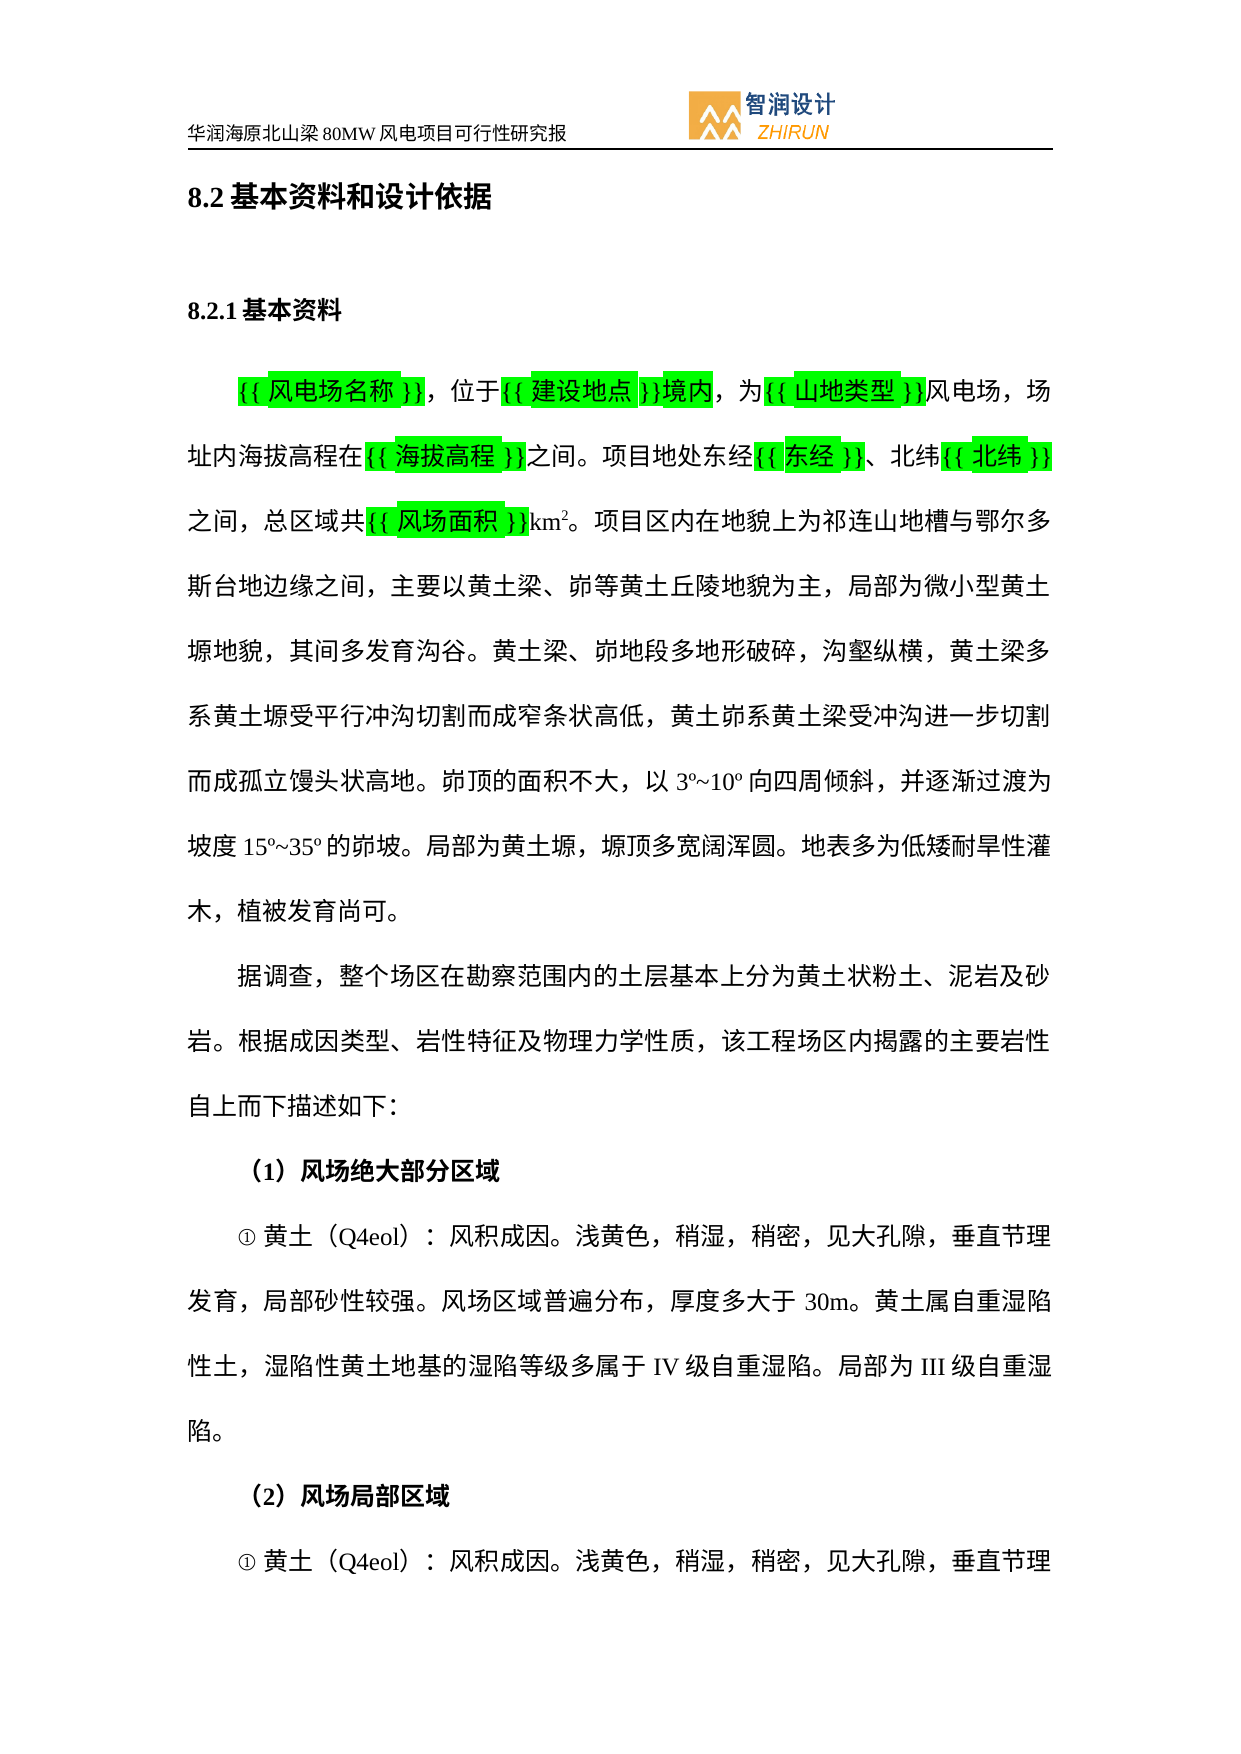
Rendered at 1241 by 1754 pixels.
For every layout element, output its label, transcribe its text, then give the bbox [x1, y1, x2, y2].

subtitle 8.2基本资料和设计依据 [187, 162, 1053, 227]
picture [688, 88, 836, 141]
text ① 黄土（Q4eol）：风积成因。浅黄色，稍湿，稍密，见大孔隙，垂直节理发育，局部砂性较强。厚度2~5m。 [187, 1527, 1053, 1592]
text ① 黄土（Q4eol）：风积成因。浅黄色，稍湿，稍密，见大孔隙，垂直节理发育，局部砂性较强。风场区域普遍分布，厚度多大于30m。黄土属自重湿陷性土，湿陷性黄土地基的湿陷等级多属于IV级自重湿陷。局部为III级自重湿陷。 [187, 1202, 1053, 1462]
text 据调查，整个场区在勘察范围内的土层基本上分为黄土状粉土、泥岩及砂岩。根据成因类型、岩性特征及物理力学性质，该工程场区内揭露的主要岩性自上而下描述如下： [187, 942, 1053, 1137]
text （2）风场局部区域 [187, 1462, 1053, 1527]
text {{ 风电场名称 }}，位于{{ 建设地点 }}境内，为{{ 山地类型 }}风电场，场址内海拔高程在{{ 海拔高程 }}之间。项目地处东经{{ 东经 }}、北纬{{ 北纬 }}之间，总区域共{{ 风场面积 }}km2。项目区内在地貌上为祁连山地槽与鄂尔多斯台地边缘之间，主要以黄土梁、峁等黄土丘陵地貌为主，局部为微小型黄土塬地貌，其间多发育沟谷。黄土梁、峁地段多地形破碎，沟壑纵横，黄土梁多系黄土塬受平行冲沟切割而成窄条状高低，黄土峁系黄土梁受冲沟进一步切割而成孤立馒头状高地。峁顶的面积不大，以3º~10º向四周倾斜，并逐渐过渡为坡度15º~35º的峁坡。局部为黄土塬，塬顶多宽阔浑圆。地表多为低矮耐旱性灌木，植被发育尚可。 [187, 357, 1053, 942]
title 8.2.1基本资料 [187, 276, 1053, 341]
text （1）风场绝大部分区域 [187, 1137, 1053, 1202]
